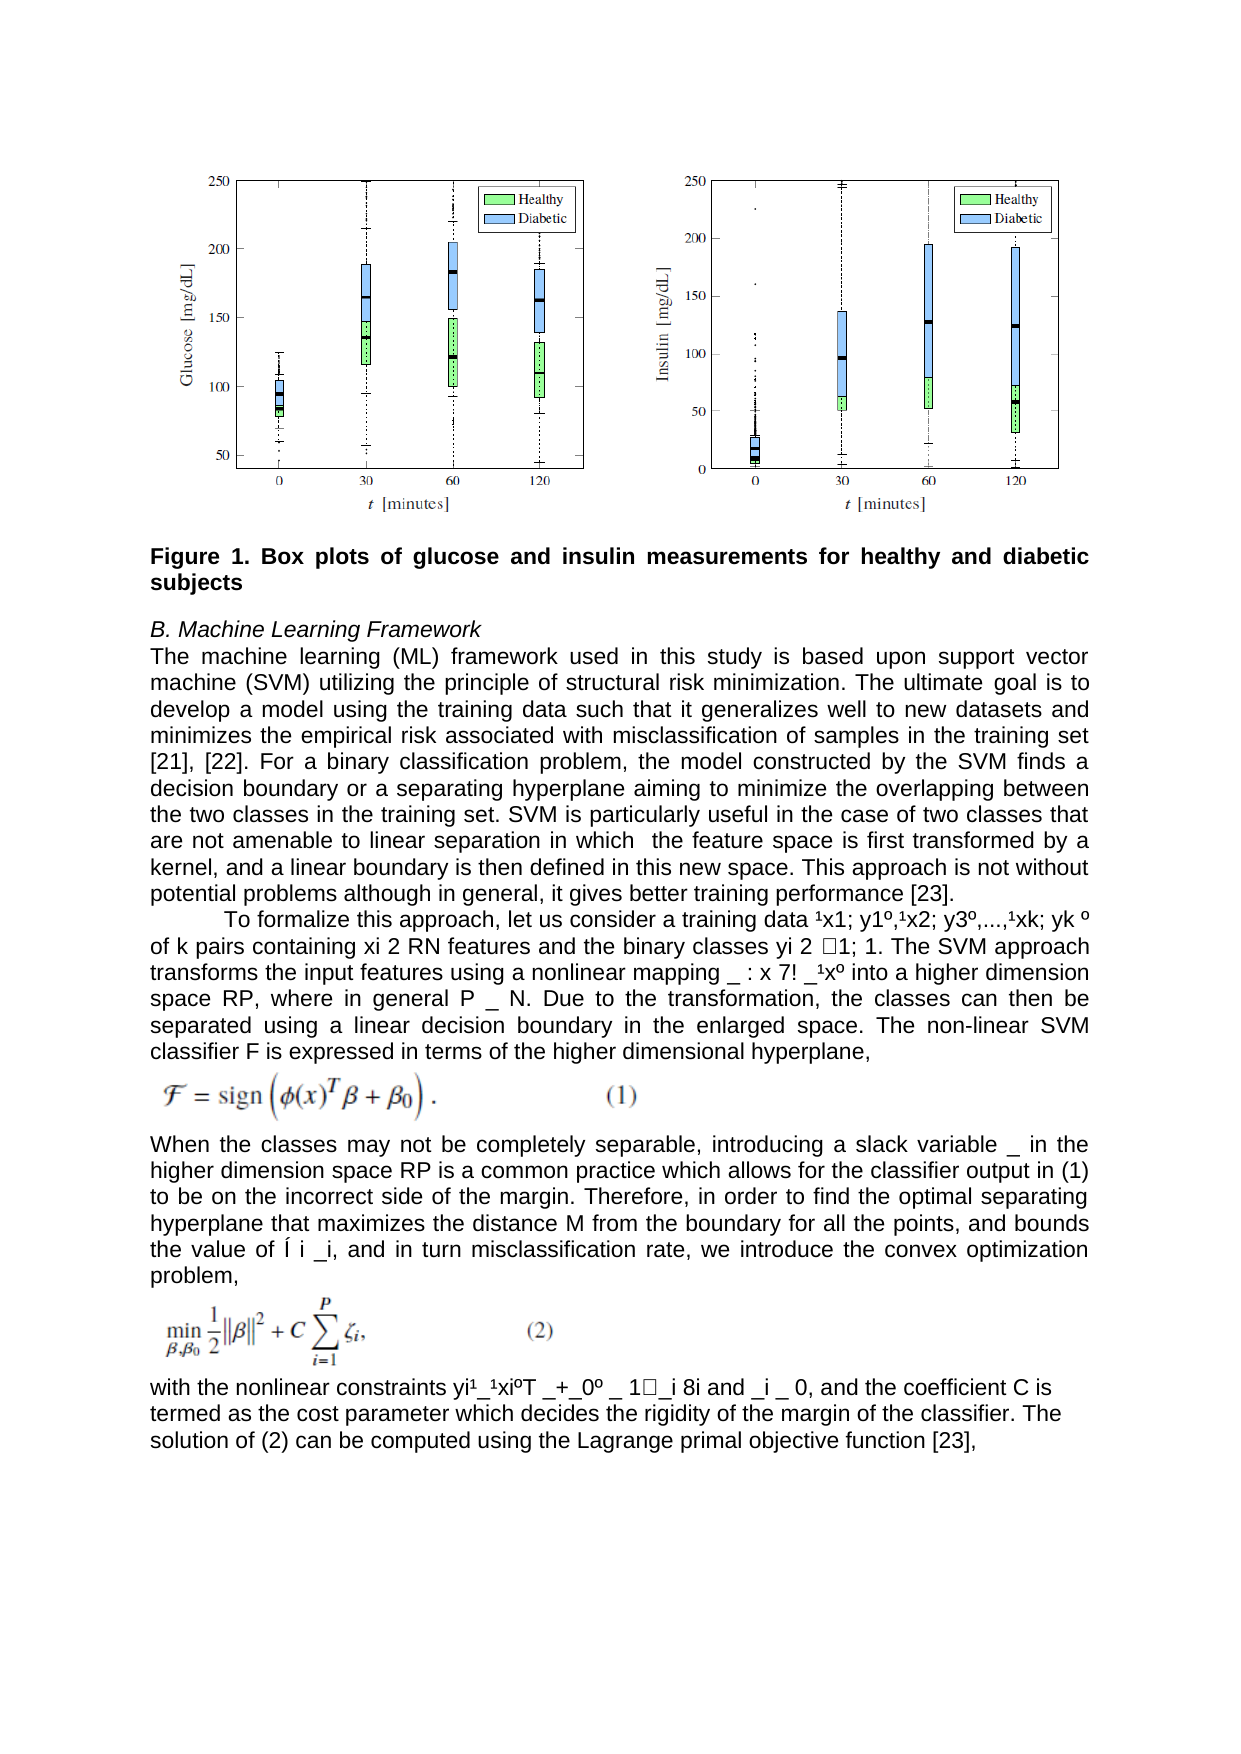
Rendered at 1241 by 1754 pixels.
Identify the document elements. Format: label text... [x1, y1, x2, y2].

text The machine learning (ML) framework used in this study is based upon support vector machine (SVM) utilizing the principle of structural risk minimization. The ultimate goal is to develop a model using training data such that it generalizes well to new datasets and minimizes the empirical risk associated with misclassification of samples in the training set [21], [22]. For a binary classification problem, the model constructed by the SVM finds a decision boundary or a separating hyperplane aiming to minimize the overlapping between the two classes in the training set. SVM is particularly useful in case of two classes that are not amenable to linear separation the feature space is first transformed by a kernel, and a linear boundary is defined in this new space. This approach is not without potential problems although in general, it gives better training performance [23]. [150, 643, 1090, 906]
picture [150, 150, 1091, 522]
text Figure 1. Box plots of glucose and insulin measurements for healthy and diabetic subjects [150, 543, 1090, 596]
picture [150, 1064, 653, 1131]
text To this approach, let us consider a training data ¹x1; y1º,¹x2; y3º,...,¹xk; yk º of k pairs containing xi 2 RN features and the binary classes yi 2 􀀀1; 1.The SVM approach transforms the input features using a nonlinear mapping _ : x 7! _¹xº into a higher dimension space RP, where in general P _ N. Due to the transformation, the classes can then be separated using a linear decision boundary in the enlarged space. The non-linear SVM classifier F is expressed in terms of the higher dimensional hyperplane, [150, 906, 1090, 1064]
text B. Machine Learning Framework [150, 616, 1090, 643]
picture [150, 1288, 568, 1374]
text with the nonlinear constraints yi¹_¹xiºT _+_0º _ 1􀀀_i 8i and _i _ 0, and the coefficient C is termed as the cost parameter which decides the rigidity of the margin of the classifier. The solution of (2) can be computed using the Lagrange primal objective function [23], [150, 1374, 1090, 1453]
text When the classes may not be completely separable, introducing a slack variable _ in the higher dimension space RP is a common practice which allows for the classifier output in (1) to be on the incorrect side of the margin. Therefore, in order to find the optimal separating hyperplane that maximizes the distance M from the boundary for all the points, and bounds the value of Í i _i and in turn misclassification rate, we introduce the convex optimization problem, [150, 1131, 1090, 1289]
